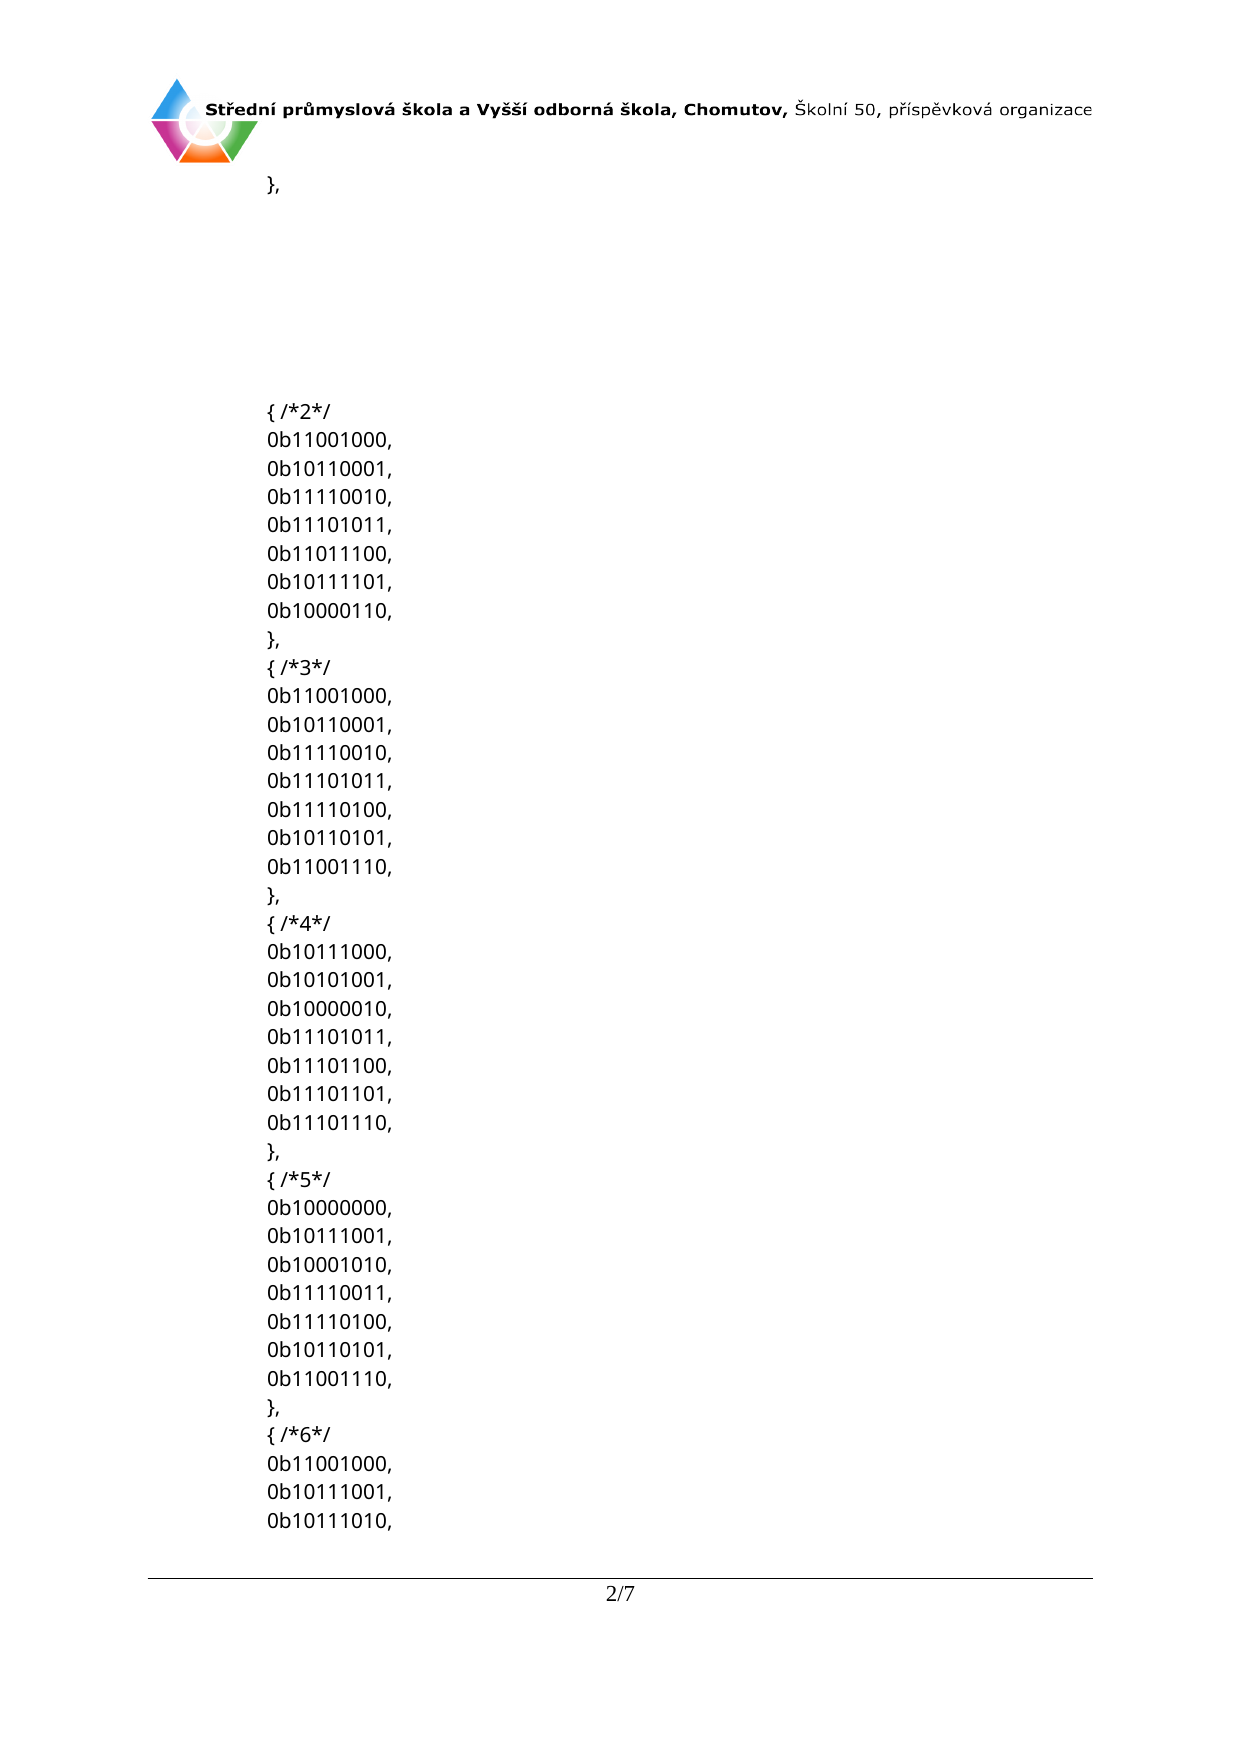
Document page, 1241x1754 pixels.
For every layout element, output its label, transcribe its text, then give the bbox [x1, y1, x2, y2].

text 0b10110101, [148, 1335, 1093, 1364]
text 0b10000110, [148, 596, 1093, 624]
text 0b11001110, [148, 852, 1093, 880]
text 0b10101001, [148, 966, 1093, 994]
text 0b10111001, [148, 1477, 1093, 1506]
text 0b11101110, [148, 1108, 1093, 1136]
text { /*2*/ [148, 397, 1093, 425]
text { /*3*/ [148, 653, 1093, 681]
text 0b11110100, [148, 795, 1093, 823]
text 0b10111000, [148, 937, 1093, 966]
text 0b11101011, [148, 511, 1093, 539]
text { /*5*/ [148, 1165, 1093, 1193]
text 0b10111101, [148, 567, 1093, 596]
text 0b11101101, [148, 1079, 1093, 1108]
text 0b10110001, [148, 454, 1093, 482]
text }, [148, 1392, 1093, 1421]
text }, [148, 1136, 1093, 1165]
text 0b11101011, [148, 767, 1093, 795]
text 0b11001000, [148, 681, 1093, 710]
text 0b11110100, [148, 1307, 1093, 1335]
text 0b10110001, [148, 710, 1093, 738]
text }, [148, 880, 1093, 909]
picture [147, 73, 1092, 170]
text 0b10111010, [148, 1506, 1093, 1534]
text { /*4*/ [148, 909, 1093, 937]
text 0b10000000, [148, 1193, 1093, 1222]
text { /*6*/ [148, 1421, 1093, 1449]
text 0b10111001, [148, 1222, 1093, 1250]
text 0b11001110, [148, 1364, 1093, 1392]
text }, [148, 624, 1093, 653]
text 0b11101100, [148, 1051, 1093, 1079]
text 0b11110010, [148, 738, 1093, 767]
text 0b10001010, [148, 1250, 1093, 1278]
text }, [148, 169, 1093, 198]
text 0b10000010, [148, 994, 1093, 1022]
text 0b11110011, [148, 1278, 1093, 1307]
text 0b11101011, [148, 1022, 1093, 1051]
text 0b11110010, [148, 482, 1093, 511]
text 0b10110101, [148, 823, 1093, 852]
text 0b11001000, [148, 425, 1093, 454]
text 0b11001000, [148, 1449, 1093, 1477]
text 0b11011100, [148, 539, 1093, 567]
